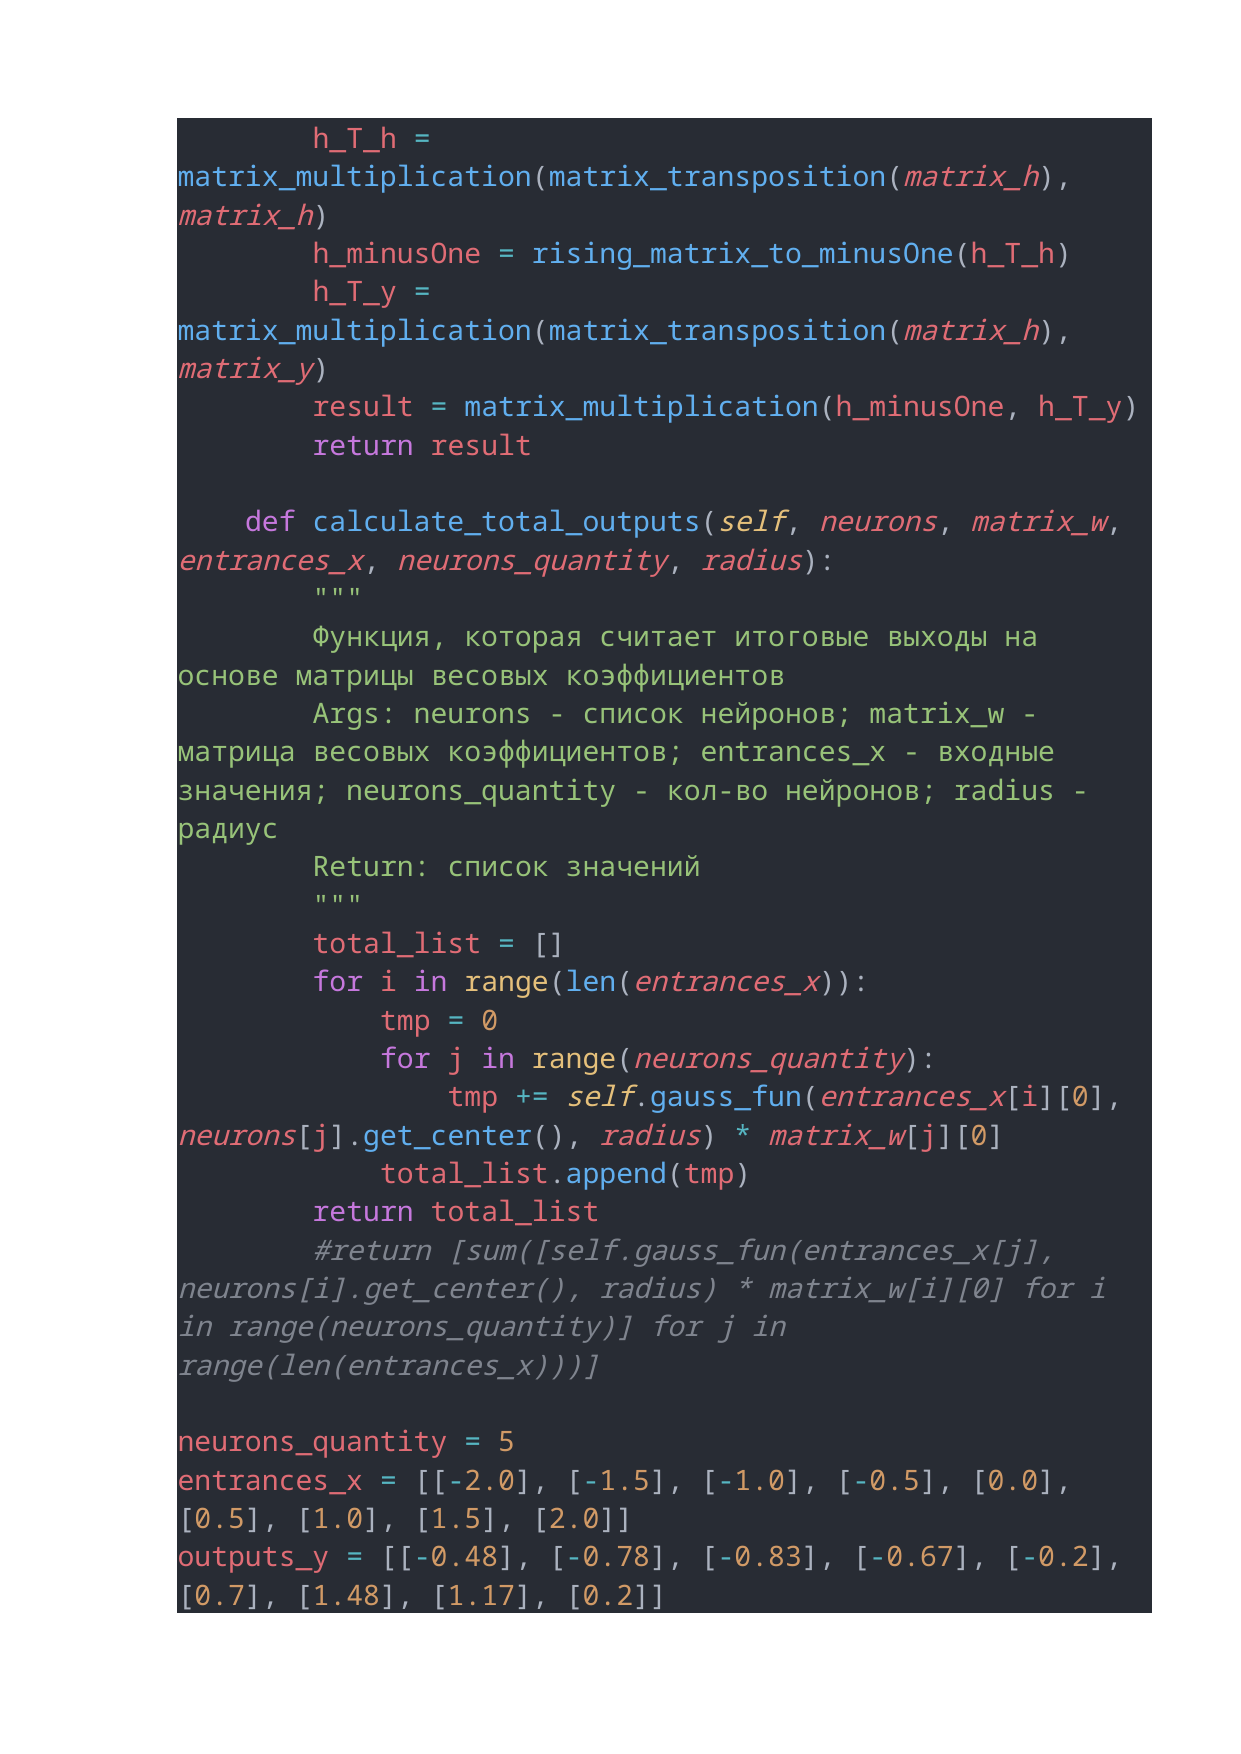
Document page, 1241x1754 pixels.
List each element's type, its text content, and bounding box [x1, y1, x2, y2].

text outputs_y = [[-0.48], [-0.78], [-0.83], [-0.67], [-0.2], [0.7], [1.48], [1.17], [0.2]] [177, 1536, 1152, 1613]
text #return [sum([self.gauss_fun(entrances_x[j], neurons[i].get_center(), radius) * matrix_w[i][0] for i in range(neurons_quantity)] for j in range(len(entrances_x)))] [177, 1230, 1152, 1383]
text Функция, которая считает итоговые выходы на основе матрицы весовых коэффициентов [177, 616, 1152, 693]
text for i in range(len(entrances_x)): [177, 961, 1152, 1000]
text total_list = [] [177, 923, 1152, 961]
text Args: neurons - список нейронов; matrix_w - матрица весовых коэффициентов; entrances_x - входные значения; neurons_quantity - кол-во нейронов; radius - радиус [177, 693, 1152, 846]
text entrances_x = [[-2.0], [-1.5], [-1.0], [-0.5], [0.0], [0.5], [1.0], [1.5], [2.0]] [177, 1460, 1152, 1536]
text h_minusOne = rising_matrix_to_minusOne(h_T_h) [177, 233, 1152, 271]
text def calculate_total_outputs(self, neurons, matrix_w, entrances_x, neurons_quantity, radius): [177, 501, 1152, 578]
text return result [177, 425, 1152, 463]
text total_list.append(tmp) [177, 1153, 1152, 1191]
text """ [177, 885, 1152, 923]
text result = matrix_multiplication(h_minusOne, h_T_y) [177, 386, 1152, 425]
text """ [177, 578, 1152, 616]
text tmp += self.gauss_fun(entrances_x[i][0], neurons[j].get_center(), radius) * matrix_w[j][0] [177, 1076, 1152, 1153]
text h_T_h = matrix_multiplication(matrix_transposition(matrix_h), matrix_h) [177, 118, 1152, 233]
text neurons_quantity = 5 [177, 1421, 1152, 1460]
text tmp = 0 [177, 1000, 1152, 1038]
text for j in range(neurons_quantity): [177, 1038, 1152, 1076]
text return total_list [177, 1191, 1152, 1230]
text Return: список значений [177, 846, 1152, 885]
text h_T_y = matrix_multiplication(matrix_transposition(matrix_h), matrix_y) [177, 271, 1152, 386]
